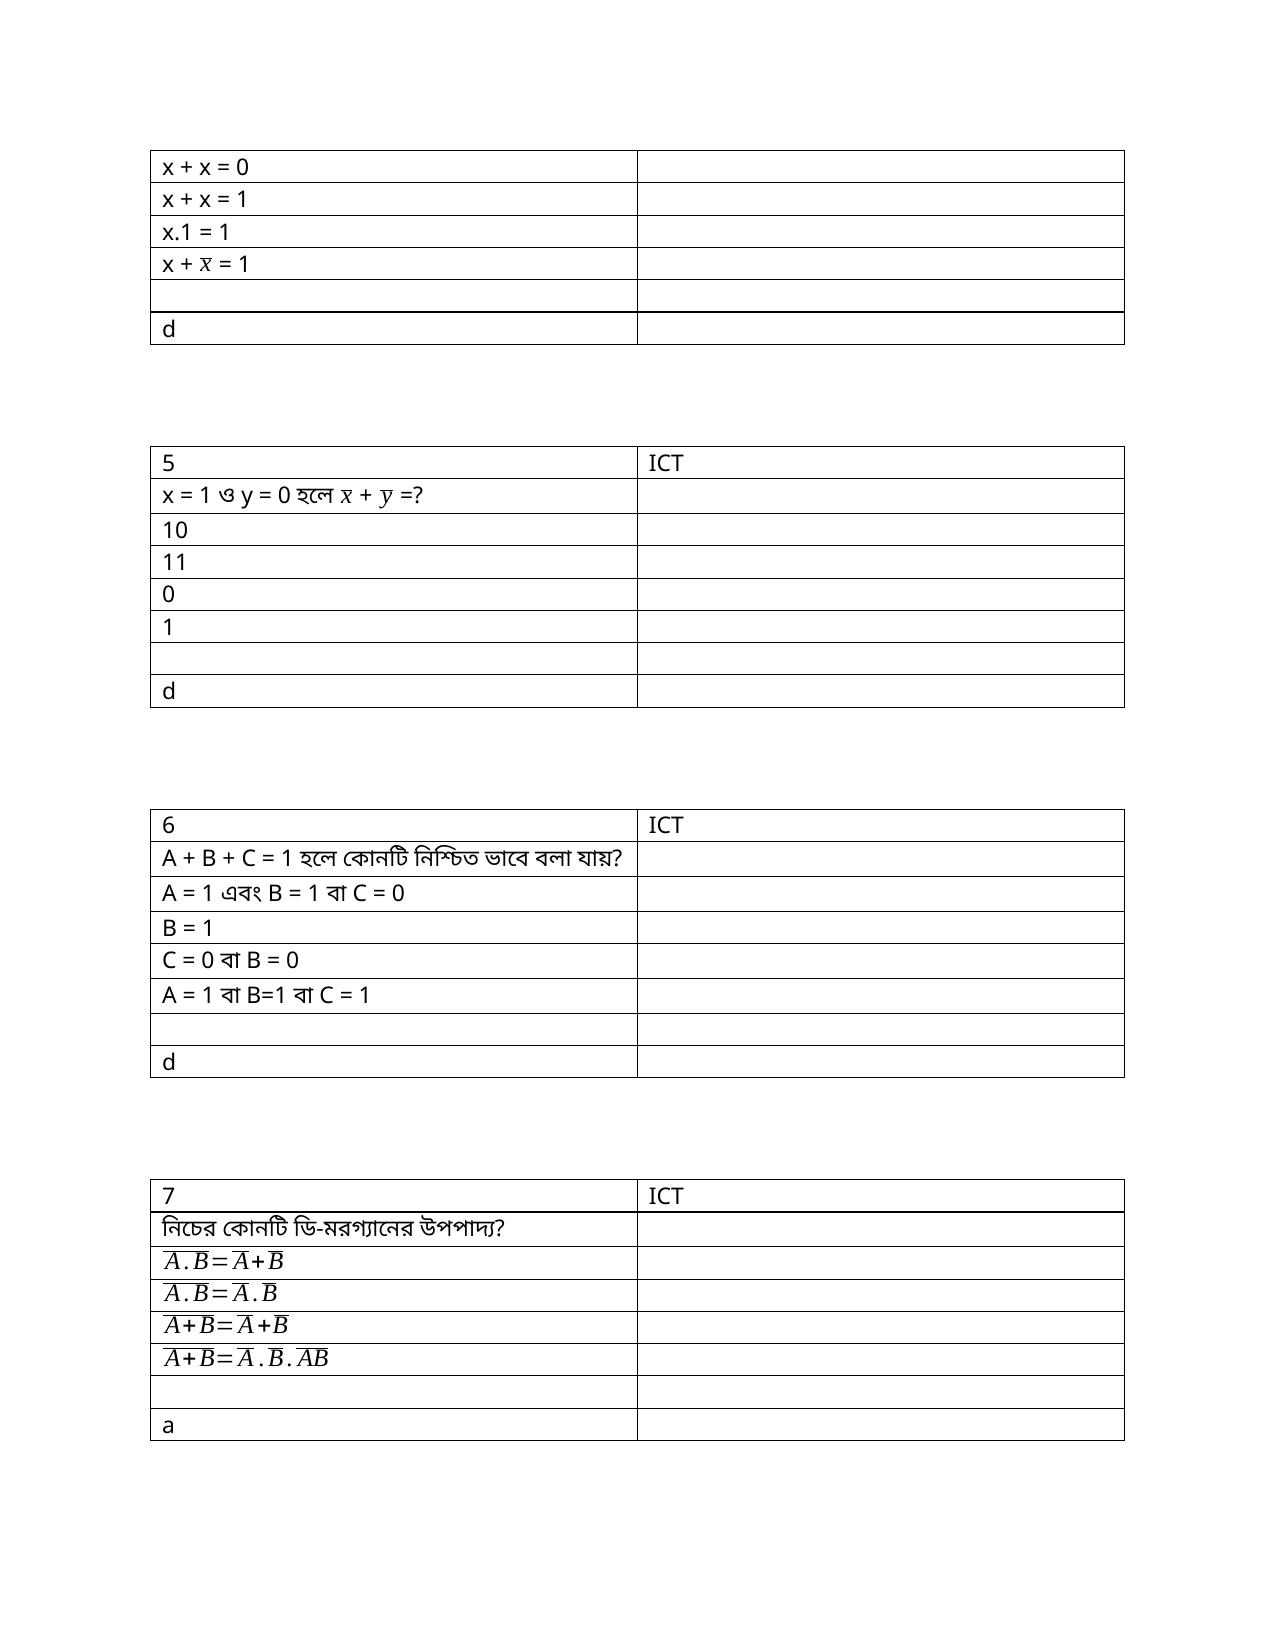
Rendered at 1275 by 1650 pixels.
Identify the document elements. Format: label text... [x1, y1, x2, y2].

table_cell [638, 546, 1124, 577]
table_header 5 [151, 447, 637, 478]
table_cell A = 1 বা B=1 বা C = 1 [151, 979, 637, 1013]
table_cell a [151, 1409, 637, 1440]
table_cell [638, 479, 1124, 513]
table_cell 1 [151, 611, 637, 642]
table_cell [151, 1312, 637, 1343]
table_cell [638, 842, 1124, 876]
table_cell [638, 1247, 1124, 1278]
table_cell [638, 1280, 1124, 1311]
table_cell [638, 1312, 1124, 1343]
table_cell [638, 877, 1124, 911]
table_cell [638, 183, 1124, 214]
table_cell [638, 151, 1124, 182]
table_cell [151, 1247, 637, 1278]
table_cell [638, 643, 1124, 674]
table_cell d [151, 313, 637, 344]
table_cell [638, 1376, 1124, 1408]
table_cell [638, 313, 1124, 344]
table_cell x + = 1 [151, 248, 637, 279]
table_cell [638, 944, 1124, 978]
table_cell x.1 = 1 [151, 216, 637, 247]
table_cell নিচের কোনটি ডি-মরগ্যানের উপপাদ্য? [151, 1213, 637, 1246]
table_header ICT [638, 447, 1124, 478]
table_header ICT [638, 1180, 1124, 1211]
table_header ICT [638, 810, 1124, 841]
table_cell [638, 1046, 1124, 1077]
table_cell [638, 514, 1124, 545]
table_cell B = 1 [151, 912, 637, 943]
table_cell [151, 1280, 637, 1311]
table_cell [638, 579, 1124, 610]
table_cell x + x = 1 [151, 183, 637, 214]
table_cell 11 [151, 546, 637, 577]
table_cell 10 [151, 514, 637, 545]
table_cell [151, 1376, 637, 1408]
table_cell 0 [151, 579, 637, 610]
table_cell [151, 643, 637, 674]
table_cell C = 0 বা B = 0 [151, 944, 637, 978]
table_cell A + B + C = 1 হলে কোনটি নিশ্চিত ভাবে বলা যায়? [151, 842, 637, 876]
table_cell [638, 611, 1124, 642]
table_cell [638, 248, 1124, 279]
table_cell d [151, 675, 637, 707]
table_cell A = 1 এবং B = 1 বা C = 0 [151, 877, 637, 911]
table_header 7 [151, 1180, 637, 1211]
table_cell [638, 912, 1124, 943]
table_cell [638, 979, 1124, 1013]
table_cell [638, 1409, 1124, 1440]
table_cell [638, 675, 1124, 707]
table_cell [151, 1014, 637, 1045]
table_cell x = 1 ও y = 0 হলে + =? [151, 479, 637, 513]
table_header 6 [151, 810, 637, 841]
table_cell [638, 216, 1124, 247]
table_cell d [151, 1046, 637, 1077]
table_cell [638, 1014, 1124, 1045]
table_cell [638, 1213, 1124, 1246]
table_cell [638, 1344, 1124, 1375]
table_cell x + x = 0 [151, 151, 637, 182]
table_cell [638, 280, 1124, 311]
table_cell [151, 1344, 637, 1375]
table_cell [151, 280, 637, 311]
